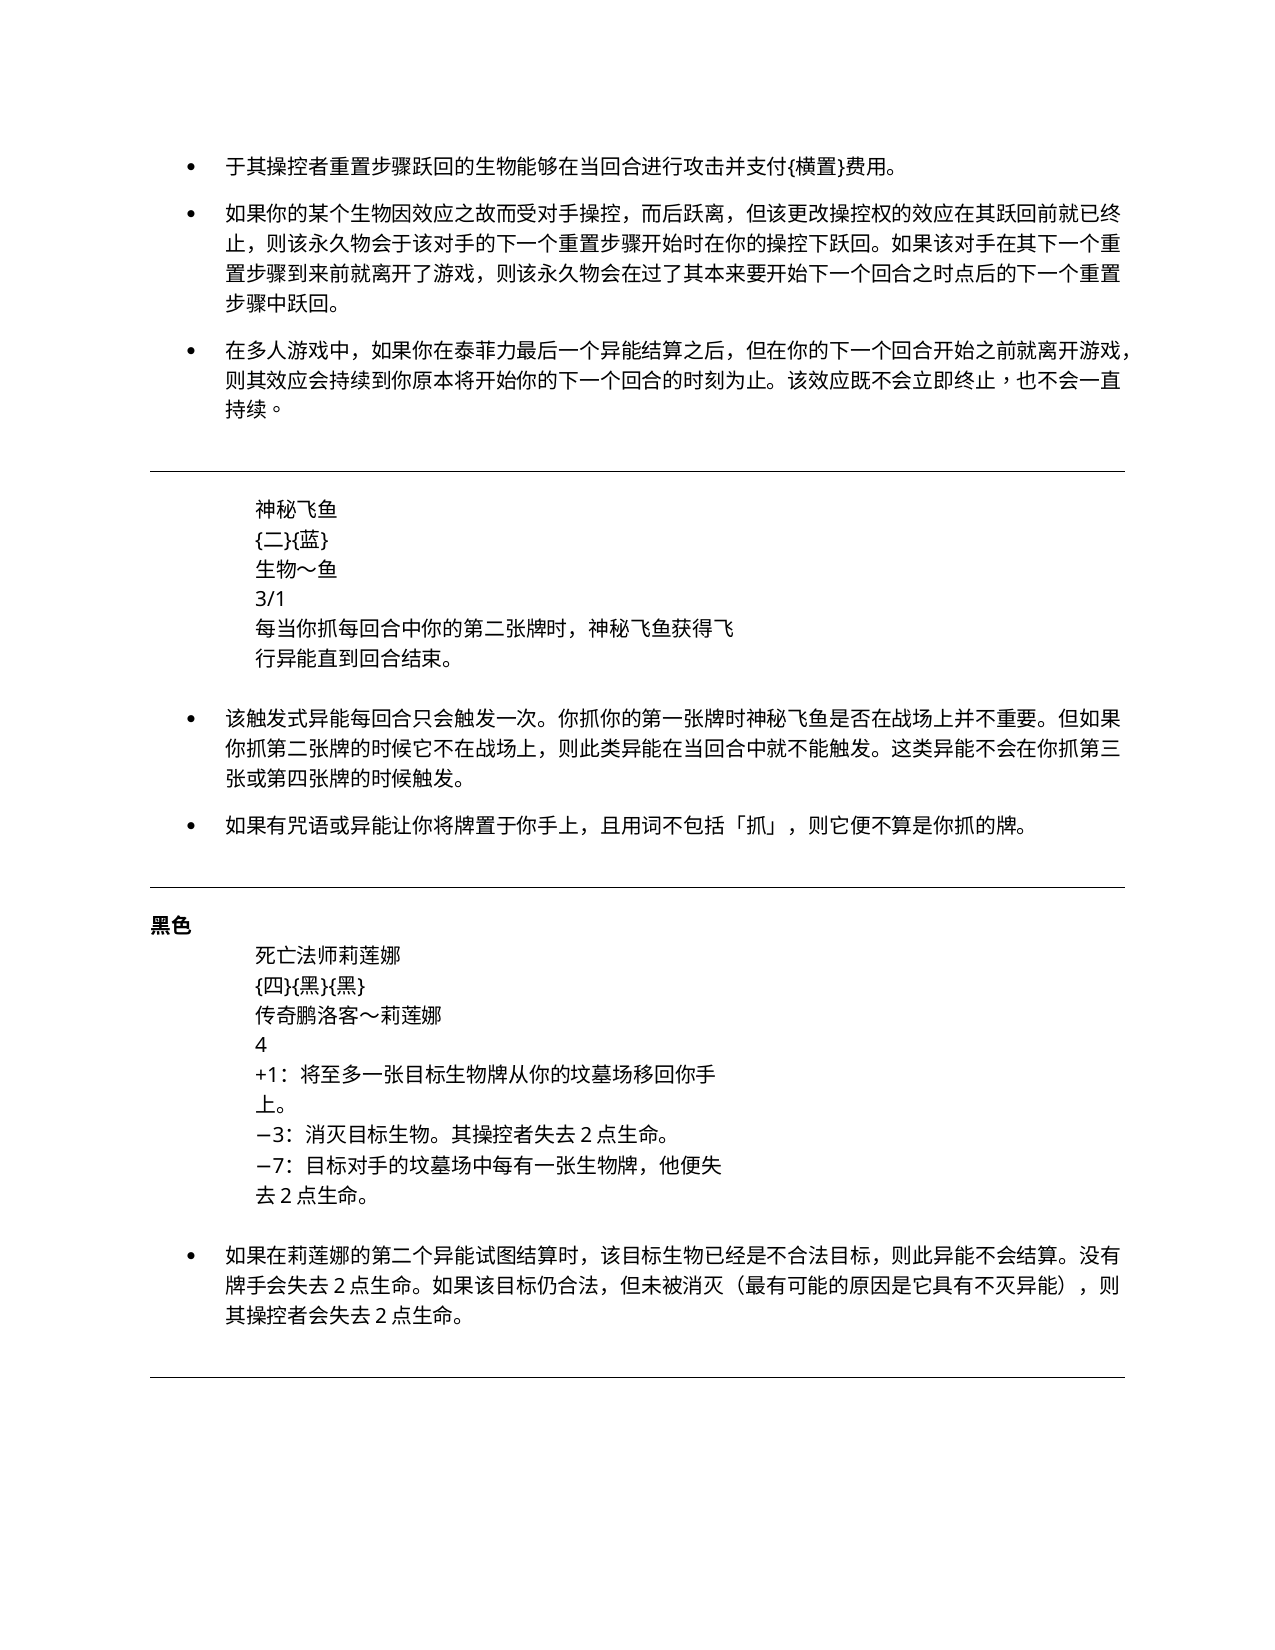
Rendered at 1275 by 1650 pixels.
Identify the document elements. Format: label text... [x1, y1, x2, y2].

list 如果你的某个生物因效应之故而受对手操控，而后跃离，但该更改操控权的效应在其跃回前就已终止，则该永久物会于该对手的下一个重置步骤开始时在你的操控下跃回。如果该对手在其下一个重置步骤到来前就离开了游戏，则该永久物会在过了其本来要开始下一个回合之时点后的下一个重置步骤中跃回。 [187, 197, 1125, 318]
list 该触发式异能每回合只会触发一次。你抓你的第一张牌时神秘飞鱼是否在战场上并不重要。但如果你抓第二张牌的时候它不在战场上，则此类异能在当回合中就不能触发。这类异能不会在你抓第三张或第四张牌的时候触发。 [187, 702, 1125, 792]
list 在多人游戏中，如果你在泰菲力最后一个异能结算之后，但在你的下一个回合开始之前就离开游戏，则其效应会持续到你原本将开始你的下一个回合的时刻为止。该效应既不会立即终止，也不会一直持续。 [187, 334, 1125, 423]
text 死亡法师莉莲娜 {四}{黑}{黑} 传奇鹏洛客～莉莲娜 4 +1：将至多一张目标生物牌从你的坟墓场移回你手上。 −3：消灭目标生物。其操控者失去2点生命。 −7：目标对手的坟墓场中每有一张生物牌，他便失去2点生命。 [255, 939, 735, 1210]
subtitle 黑色 [150, 909, 1125, 939]
list 于其操控者重置步骤跃回的生物能够在当回合进行攻击并支付{横置}费用。 [187, 150, 1125, 180]
list 如果在莉莲娜的第二个异能试图结算时，该目标生物已经是不合法目标，则此异能不会结算。没有牌手会失去2点生命。如果该目标仍合法，但未被消灭（最有可能的原因是它具有不灭异能），则其操控者会失去2点生命。 [187, 1239, 1125, 1330]
list 如果有咒语或异能让你将牌置于你手上，且用词不包括「抓」，则它便不算是你抓的牌。 [187, 809, 1125, 839]
text 神秘飞鱼 {二}{蓝} 生物～鱼 3/1 每当你抓每回合中你的第二张牌时，神秘飞鱼获得飞行异能直到回合结束。 [255, 493, 735, 673]
